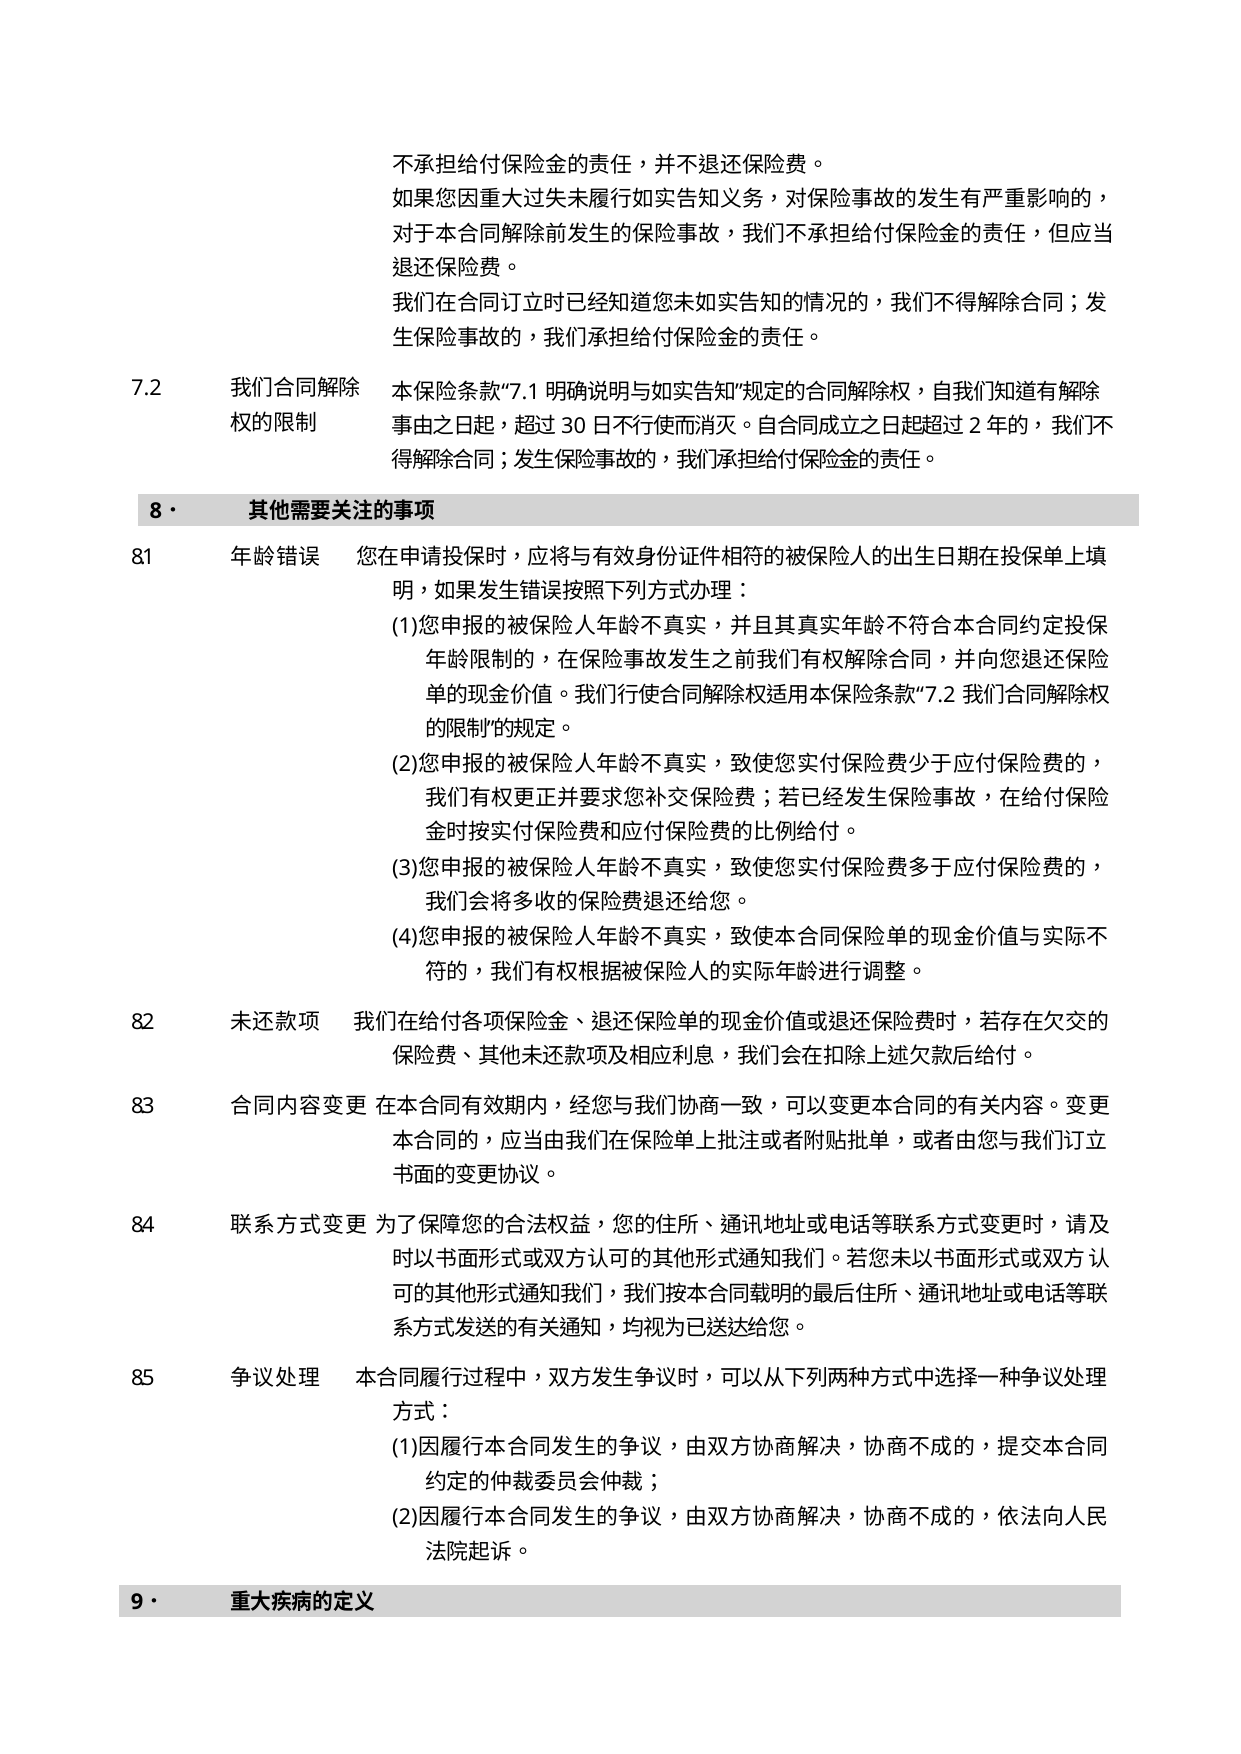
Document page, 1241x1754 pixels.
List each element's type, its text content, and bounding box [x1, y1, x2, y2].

text 本保险条款“7.1 明确说明与如实告知”规定的合同解除权，自我们知道有解除事由之日起，超过 30 日不行使而消灭。自合同成立之日起超过 2 年的， 我们不得解除合同；发生保险事故的，我们承担给付保险金的责任。 [392, 376, 1121, 474]
text 不承担给付保险金的责任，并不退还保险费。 [392, 149, 1132, 178]
text (4)您申报的被保险人年龄不真实，致使本合同保险单的现金价值与实际不符的，我们有权根据被保险人的实际年龄进行调整。 [392, 921, 1110, 985]
text (1)您申报的被保险人年龄不真实，并且其真实年龄不符合本合同约定投保年龄限制的，在保险事故发生之前我们有权解除合同，并向您退还保险单的现金价值。我们行使合同解除权适用本保险条款“7.2 我们合同解除权的限制”的规定。 [392, 610, 1110, 742]
list 未还款项 我们在给付各项保险金、退还保险单的现金价值或退还保险费时，若存在欠交的保险费、其他未还款项及相应利息，我们会在扣除上述欠款后给付。 [131, 1006, 1110, 1070]
text (3)您申报的被保险人年龄不真实，致使您实付保险费多于应付保险费的， 我们会将多收的保险费退还给您。 [392, 852, 1110, 916]
text 我们在合同订立时已经知道您未如实告知的情况的，我们不得解除合同；发生保险事故的，我们承担给付保险金的责任。 [392, 287, 1110, 352]
list 合同内容变更 在本合同有效期内，经您与我们协商一致，可以变更本合同的有关内容。变更本合同的，应当由我们在保险单上批注或者附贴批单，或者由您与我们订立书面的变更协议。 [131, 1090, 1110, 1189]
list 争议处理 本合同履行过程中，双方发生争议时，可以从下列两种方式中选择一种争议处理方式： [131, 1362, 1110, 1426]
list 年龄错误 您在申请投保时，应将与有效身份证件相符的被保险人的出生日期在投保单上填明，如果发生错误按照下列方式办理： [131, 541, 1110, 605]
text (2)您申报的被保险人年龄不真实，致使您实付保险费少于应付保险费的， 我们有权更正并要求您补交保险费；若已经发生保险事故，在给付保险金时按实付保险费和应付保险费的比例给付。 [392, 748, 1110, 846]
text (2)因履行本合同发生的争议，由双方协商解决，协商不成的，依法向人民法院起诉。 [392, 1501, 1110, 1565]
text (1)因履行本合同发生的争议，由双方协商解决，协商不成的，提交本合同约定的仲裁委员会仲裁； [392, 1431, 1110, 1496]
list 联系方式变更 为了保障您的合法权益，您的住所、通讯地址或电话等联系方式变更时，请及时以书面形式或双方认可的其他形式通知我们。若您未以书面形式或双方认可的其他形式通知我们，我们按本合同载明的最后住所、通讯地址或电话等联系方式发送的有关通知，均视为已送达给您。 [131, 1209, 1110, 1342]
text 如果您因重大过失未履行如实告知义务，对保险事故的发生有严重影响的， 对于本合同解除前发生的保险事故，我们不承担给付保险金的责任，但应当退还保险费。 [392, 183, 1114, 282]
list 我们合同解除权的限制 [131, 372, 361, 437]
